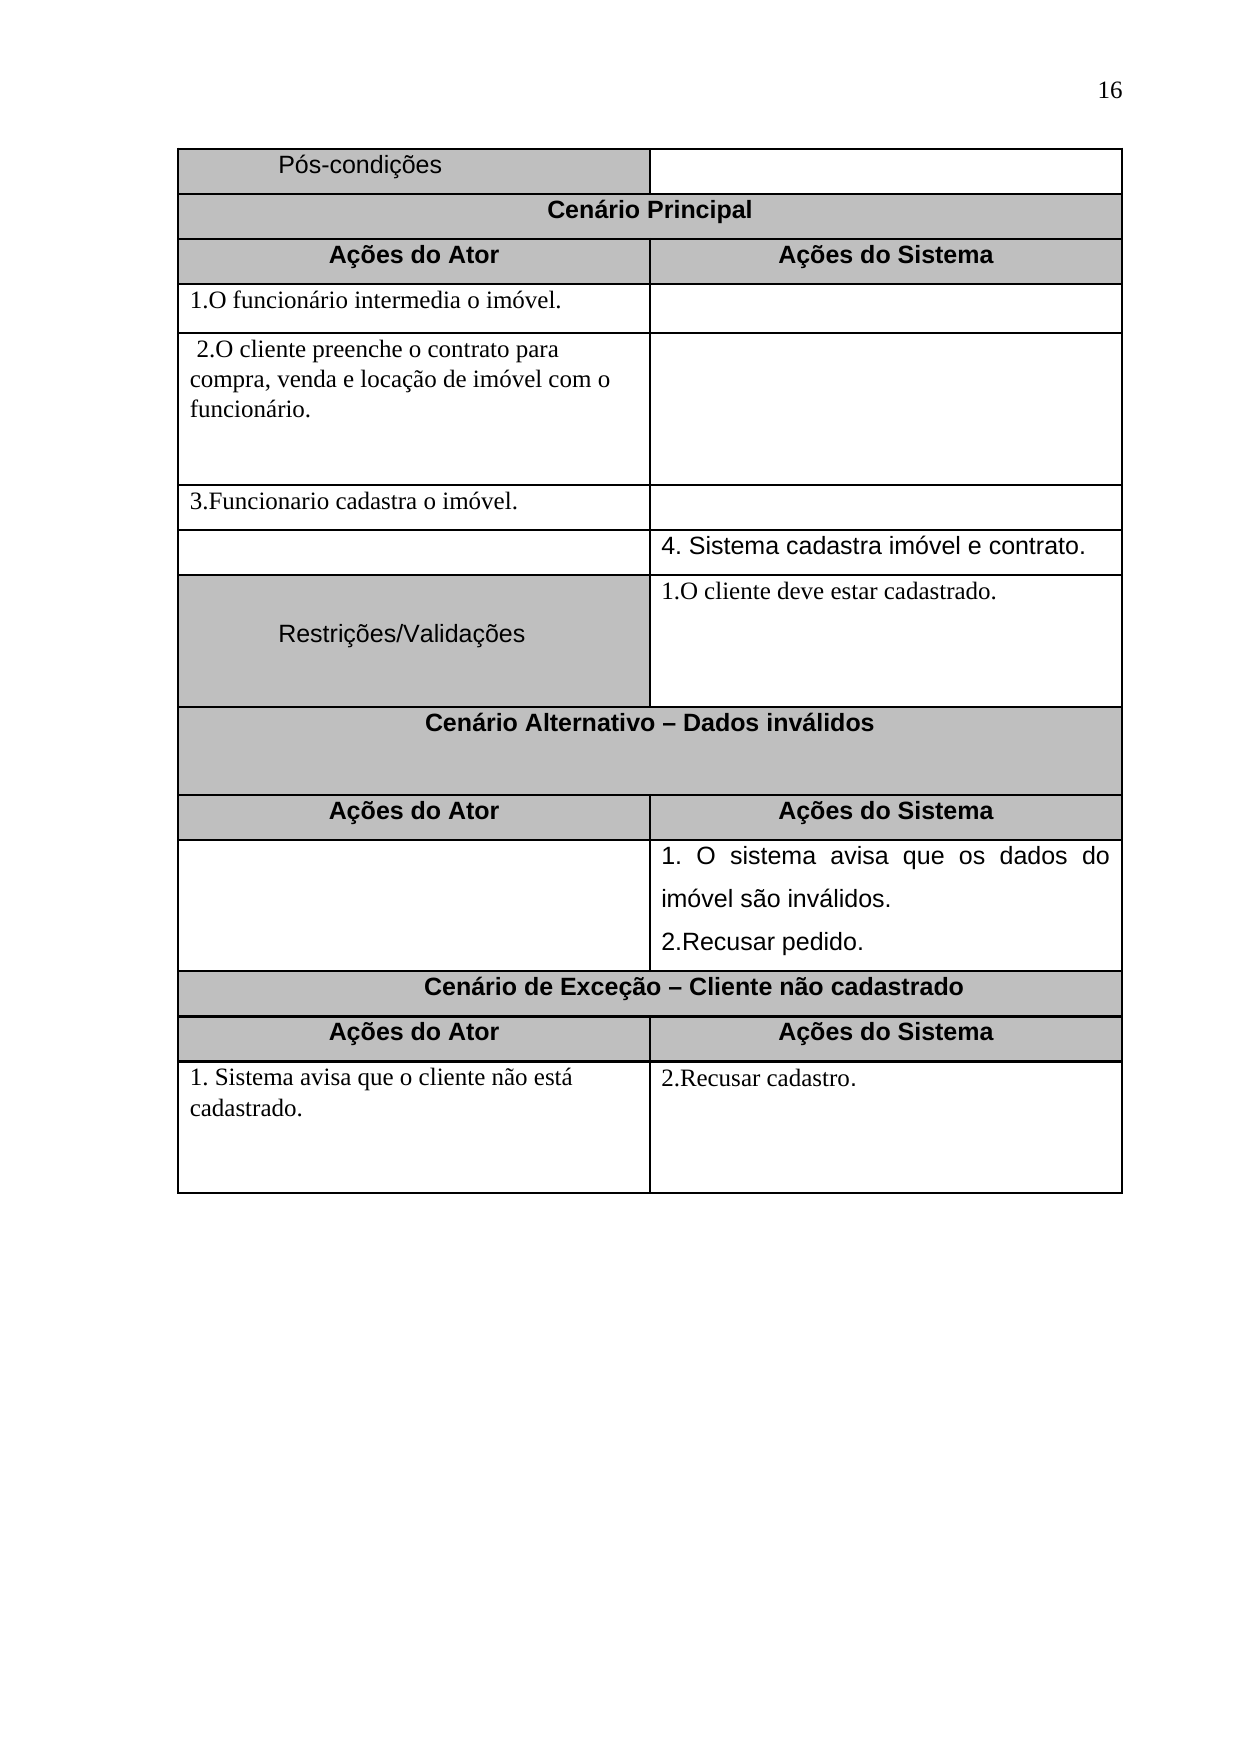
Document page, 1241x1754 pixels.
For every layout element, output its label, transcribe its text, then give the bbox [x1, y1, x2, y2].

table_cell [651, 486, 1121, 529]
table_cell 2.O cliente preenche o contrato para compra, venda e locação de imóvel com o funcionário. [179, 334, 649, 484]
table_cell 1.O funcionário intermedia o imóvel. [179, 285, 649, 332]
table_cell Cenário Alternativo – Dados inválidos [179, 708, 1121, 794]
table_cell Ações do Sistema [651, 1018, 1121, 1060]
table_cell Cenário Principal [179, 195, 1121, 238]
table_cell 1.O cliente deve estar cadastrado. [651, 576, 1121, 706]
table_cell Ações do Ator [179, 1018, 649, 1060]
table_cell [651, 334, 1121, 484]
table_cell Ações do Ator [179, 796, 649, 839]
table_cell Ações do Sistema [651, 796, 1121, 839]
table_cell 2.Recusar cadastro. [651, 1063, 1121, 1192]
table_cell [651, 150, 1121, 193]
table_cell Ações do Sistema [651, 240, 1121, 283]
table_cell [179, 531, 649, 574]
table_cell [651, 285, 1121, 332]
table_cell Pós-condições [179, 150, 649, 193]
table_cell 4. Sistema cadastra imóvel e contrato. [651, 531, 1121, 574]
table_cell [179, 841, 649, 970]
table_cell 3.Funcionario cadastra o imóvel. [179, 486, 649, 529]
table_cell Ações do Ator [179, 240, 649, 283]
table_cell Cenário de Exceção – Cliente não cadastrado [179, 972, 1121, 1015]
table_cell 1. O sistema avisa que os dados do imóvel são inválidos. 2.Recusar pedido. [651, 841, 1121, 970]
table_cell 1. Sistema avisa que o cliente não está cadastrado. [179, 1063, 649, 1192]
table_cell Restrições/Validações [179, 576, 649, 706]
